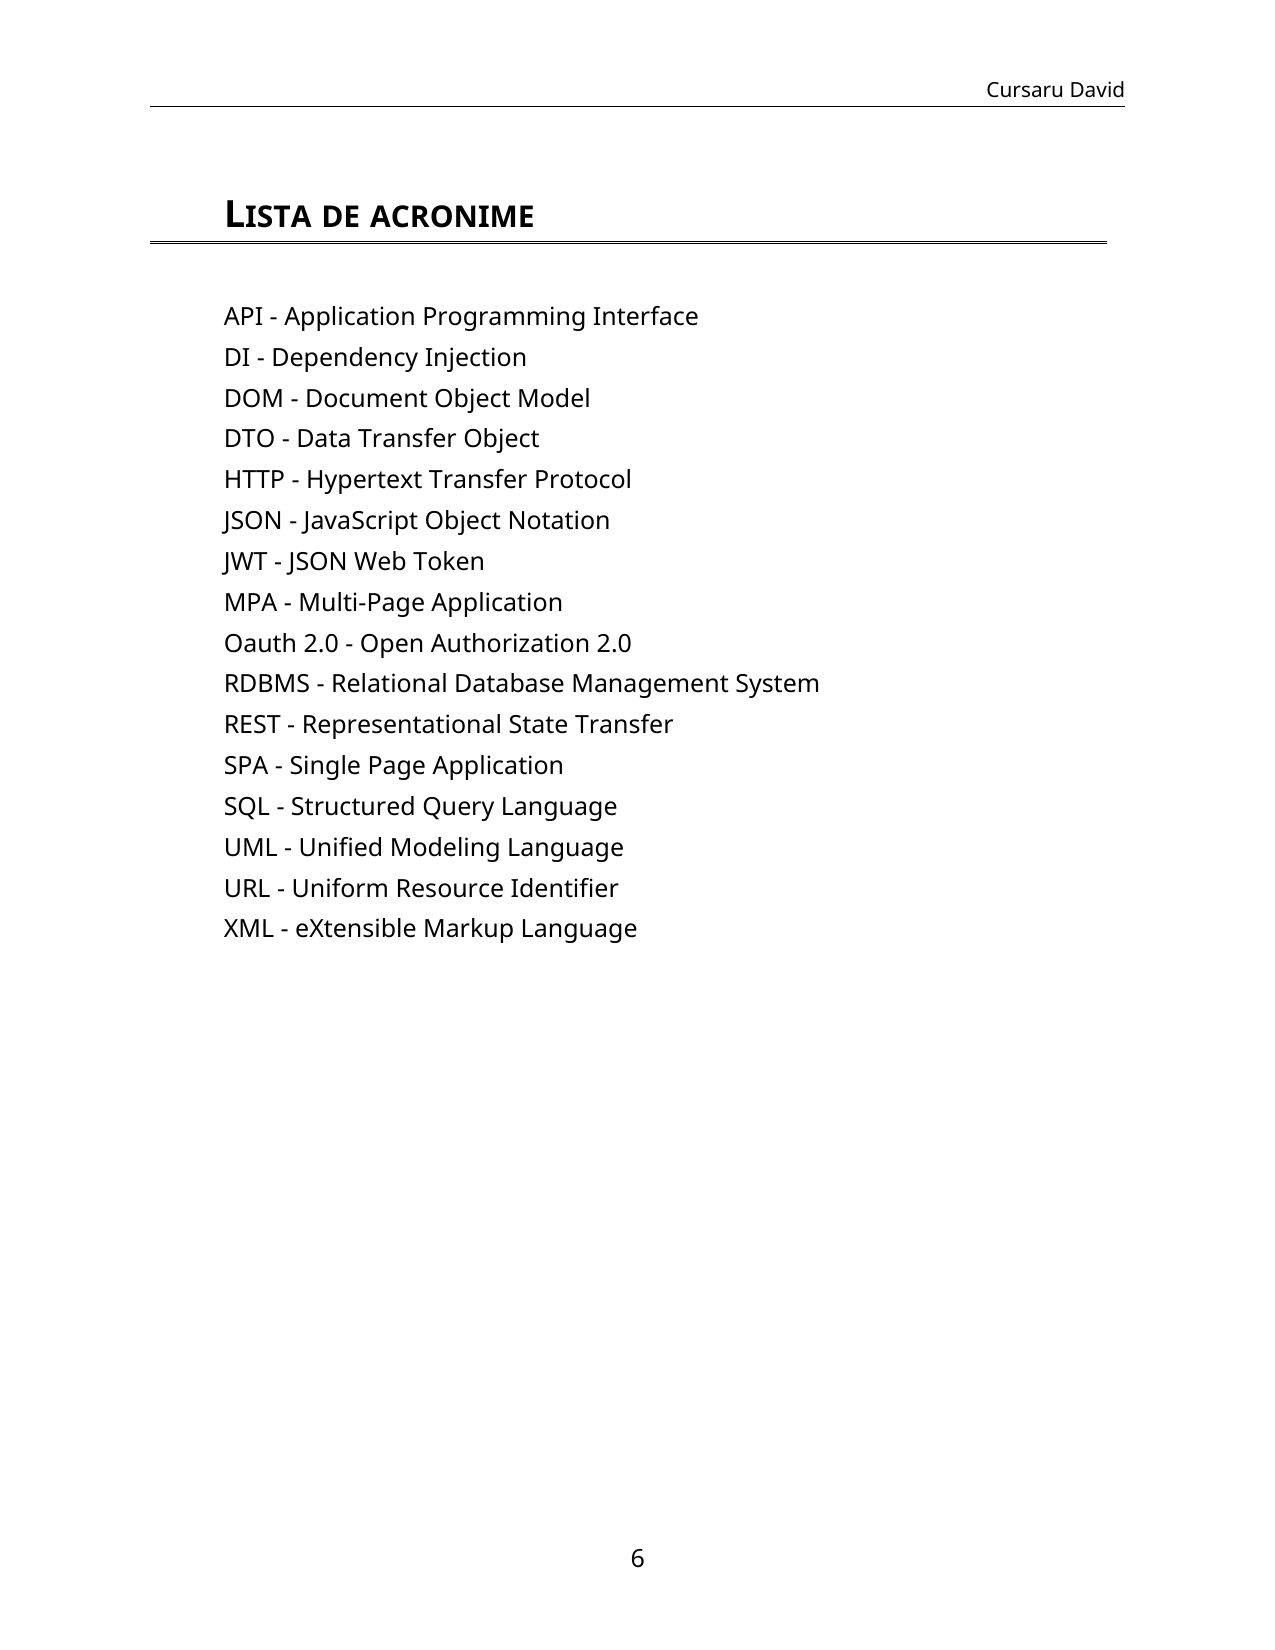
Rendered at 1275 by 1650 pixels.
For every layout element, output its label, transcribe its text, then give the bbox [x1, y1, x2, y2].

text SQL - Structured Query Language [150, 788, 1125, 823]
text Oauth 2.0 - Open Authorization 2.0 [150, 625, 1125, 659]
text API - Application Programming Interface [150, 298, 1125, 333]
text XML - eXtensible Markup Language [150, 911, 1125, 945]
text DTO - Data Transfer Object [150, 421, 1125, 455]
text RDBMS - Relational Database Management System [150, 666, 1125, 700]
text JSON - JavaScript Object Notation [150, 503, 1125, 537]
text DOM - Document Object Model [150, 380, 1125, 414]
text JWT - JSON Web Token [150, 543, 1125, 578]
subtitle Lista de acronime [150, 187, 1107, 241]
text SPA - Single Page Application [150, 748, 1125, 782]
text REST - Representational State Transfer [150, 707, 1125, 741]
text DI - Dependency Injection [150, 339, 1125, 373]
text MPA - Multi-Page Application [150, 584, 1125, 618]
text HTTP - Hypertext Transfer Protocol [150, 462, 1125, 496]
text URL - Uniform Resource Identifier [150, 870, 1125, 904]
text UML - Unified Modeling Language [150, 829, 1125, 863]
